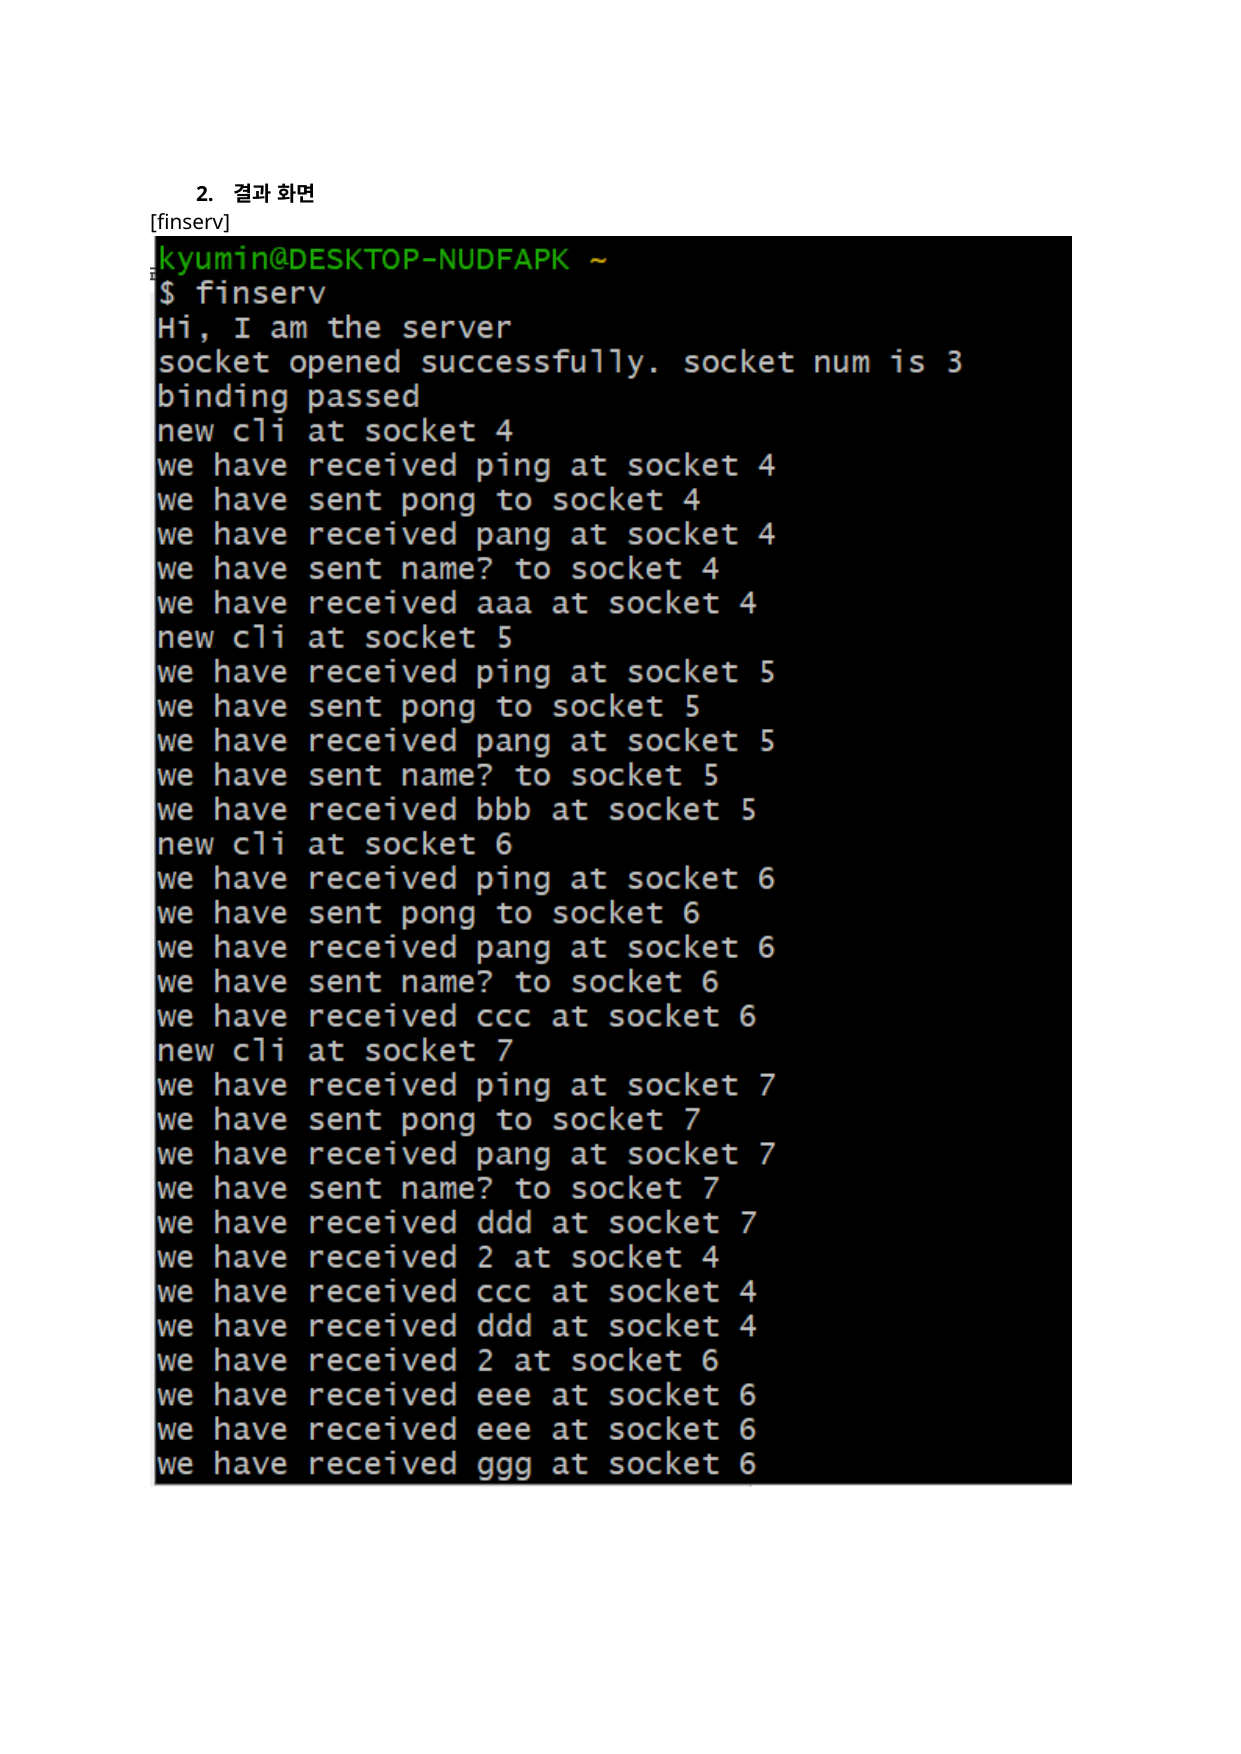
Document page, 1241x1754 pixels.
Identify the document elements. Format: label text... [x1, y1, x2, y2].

text [finserv] [150, 207, 1090, 236]
picture [150, 236, 1072, 1487]
list 결과 화면 [196, 177, 1090, 207]
